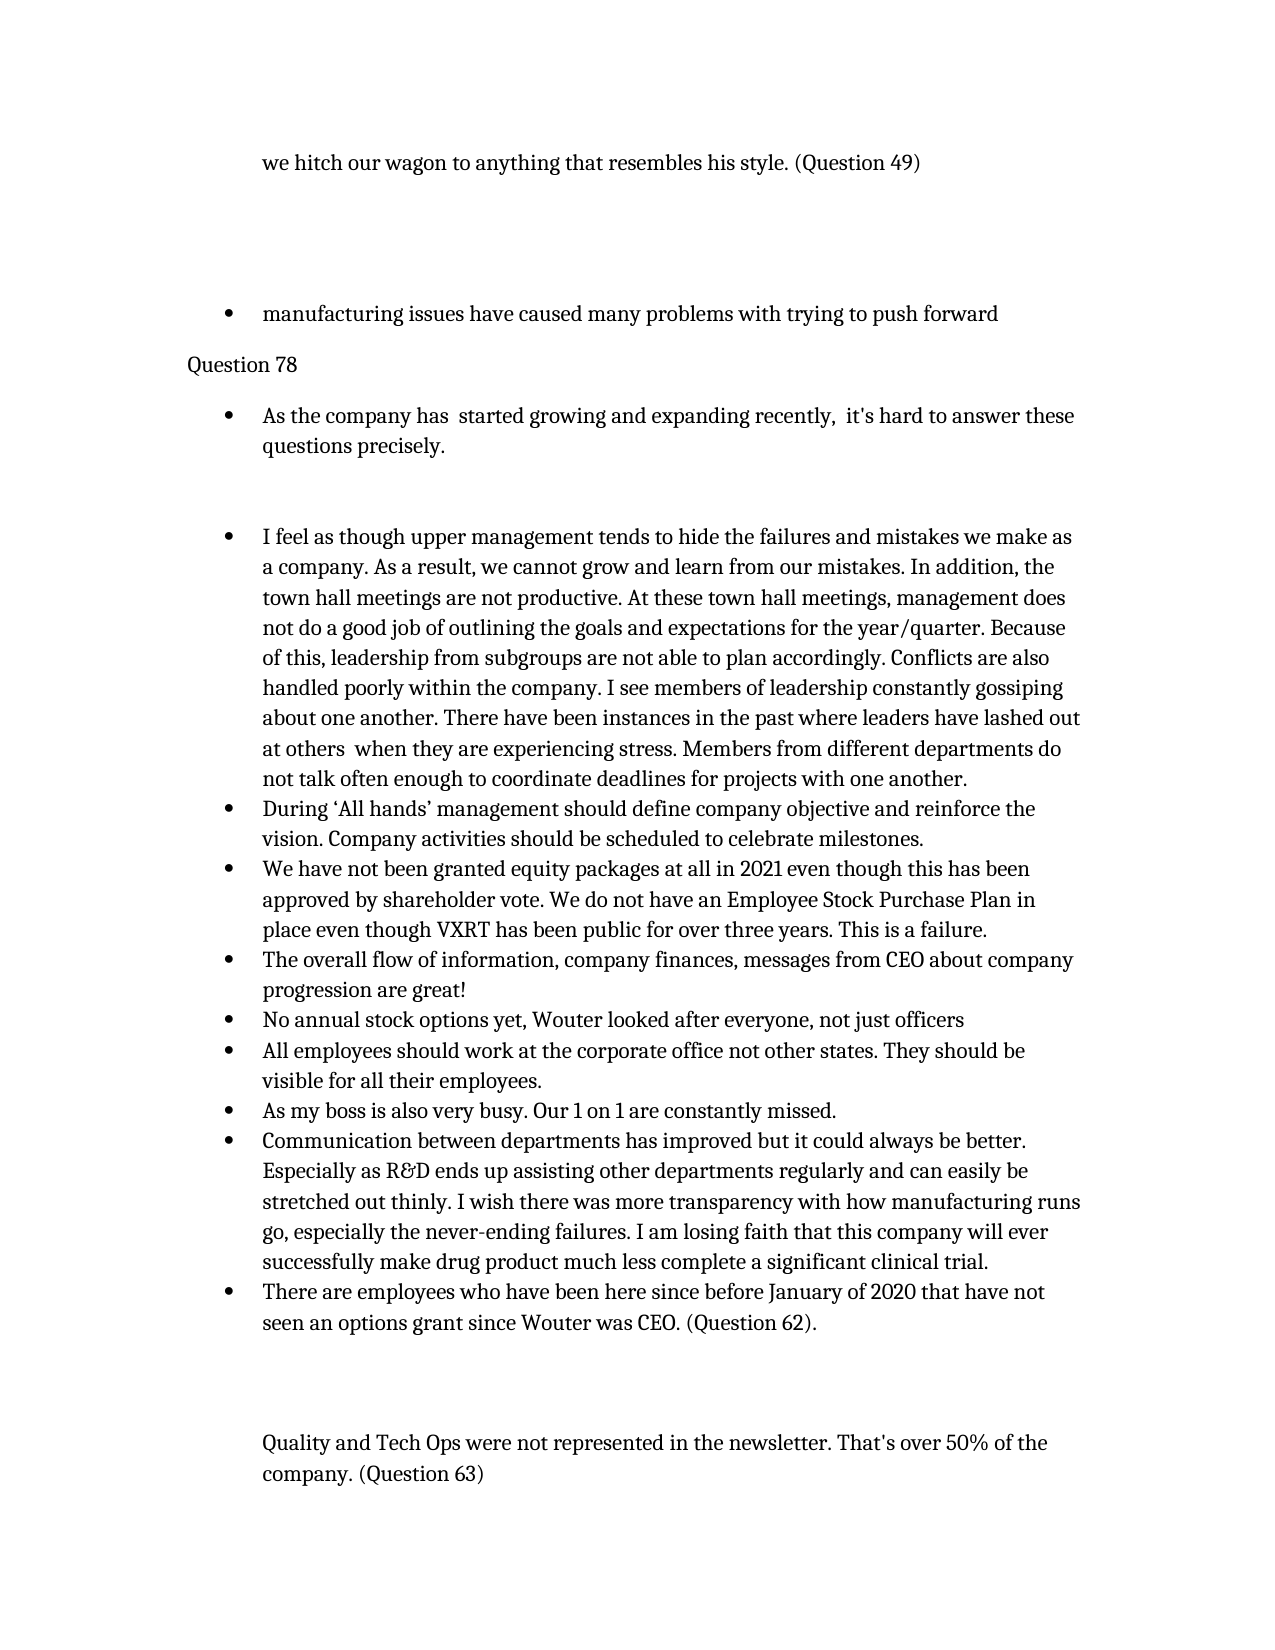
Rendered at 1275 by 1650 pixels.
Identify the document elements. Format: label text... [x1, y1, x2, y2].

list No annual stock options yet, Wouter looked after everyone, not just officers [225, 1007, 1087, 1034]
list Communication between departments has improved but it could always be better. Especially as R&D ends up assisting other departments regularly and can easily be stretched out thinly. I wish there was more transparency with how manufacturing runs go, especially the never-ending failures. I am losing faith that this company will ever successfully make drug product much less complete a significant clinical trial. [225, 1128, 1087, 1275]
list All employees should work at the corporate office not other states. They should be visible for all their employees. [225, 1037, 1087, 1094]
list I feel as though upper management tends to hide the failures and mistakes we make as a company. As a result, we cannot grow and learn from our mistakes. In addition, the town hall meetings are not productive. At these town hall meetings, management does not do a good job of outlining the goals and expectations for the year/quarter. Because of this, leadership from subgroups are not able to plan accordingly. Conflicts are also handled poorly within the company. I see members of leadership constantly gossiping about one another. There have been instances in the past where leaders have lashed out at others when they are experiencing stress. Members from different departments do not talk often enough to coordinate deadlines for projects with one another. [225, 524, 1087, 792]
list As the company has started growing and expanding recently, it's hard to answer these questions precisely. [225, 403, 1087, 520]
text Question 78 [187, 352, 1087, 378]
list We have not been granted equity packages at all in 2021 even though this has been approved by shareholder vote. We do not have an Employee Stock Purchase Plan in place even though VXRT has been public for over three years. This is a failure. [225, 856, 1087, 943]
list As my boss is also very busy. Our 1 on 1 are constantly missed. [225, 1098, 1087, 1124]
list During ‘All hands’ management should define company objective and reinforce the vision. Company activities should be scheduled to celebrate milestones. [225, 796, 1087, 852]
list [225, 1279, 1087, 1487]
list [225, 150, 1087, 297]
list The overall flow of information, company finances, messages from CEO about company progression are great! [225, 947, 1087, 1003]
list manufacturing issues have caused many problems with trying to push forward [225, 301, 1087, 327]
